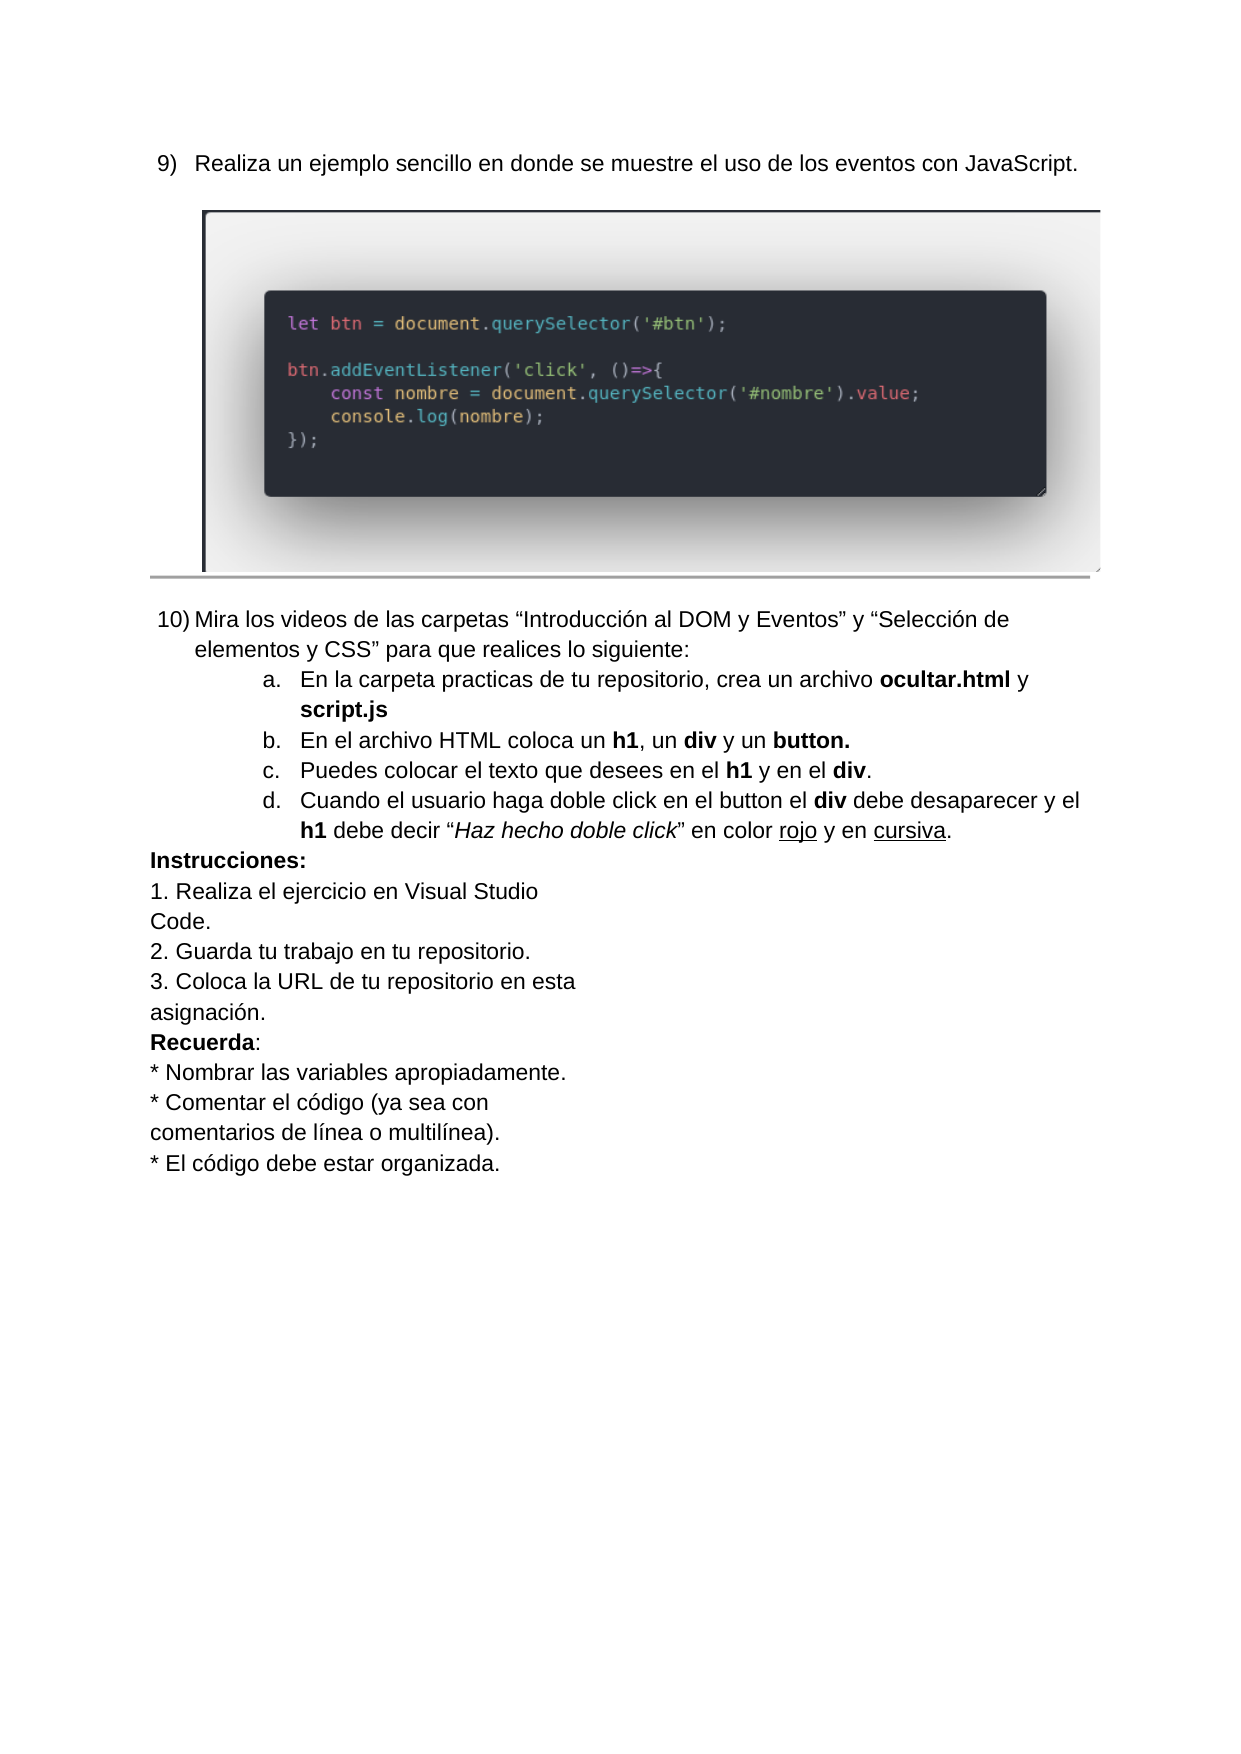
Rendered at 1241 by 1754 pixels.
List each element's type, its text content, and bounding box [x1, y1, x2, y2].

picture [202, 210, 1101, 572]
text Instrucciones: [150, 847, 582, 874]
list Puedes colocar el texto que desees en el h1 y en el div. [262, 757, 1090, 783]
text 3. Coloca la URL de tu repositorio en esta asignación. [150, 968, 582, 1025]
text 1. Realiza el ejercicio en Visual Studio Code. [150, 878, 582, 934]
list Cuando el usuario haga doble click en el button el div debe desaparecer y el h1 debe decir “Haz hecho doble click” en color rojo y en cursiva. [262, 787, 1090, 843]
text * El código debe estar organizada. [150, 1149, 582, 1176]
text * Comentar el código (ya sea con comentarios de línea o multilínea). [150, 1089, 582, 1146]
text Recuerda: [150, 1029, 582, 1055]
list En la carpeta practicas de tu repositorio, crea un archivo ocultar.html y script.js [262, 666, 1090, 723]
list En el archivo HTML coloca un h1, un div y un button. [262, 727, 1090, 753]
text 2. Guarda tu trabajo en tu repositorio. [150, 938, 582, 964]
text * Nombrar las variables apropiadamente. [150, 1059, 582, 1085]
list Realiza un ejemplo sencillo en donde se muestre el uso de los eventos con JavaScript. [157, 150, 1090, 176]
list Mira los videos de las carpetas “Introducción al DOM y Eventos” y “Selección de elementos y CSS” para que realices lo siguiente: [157, 606, 1090, 662]
